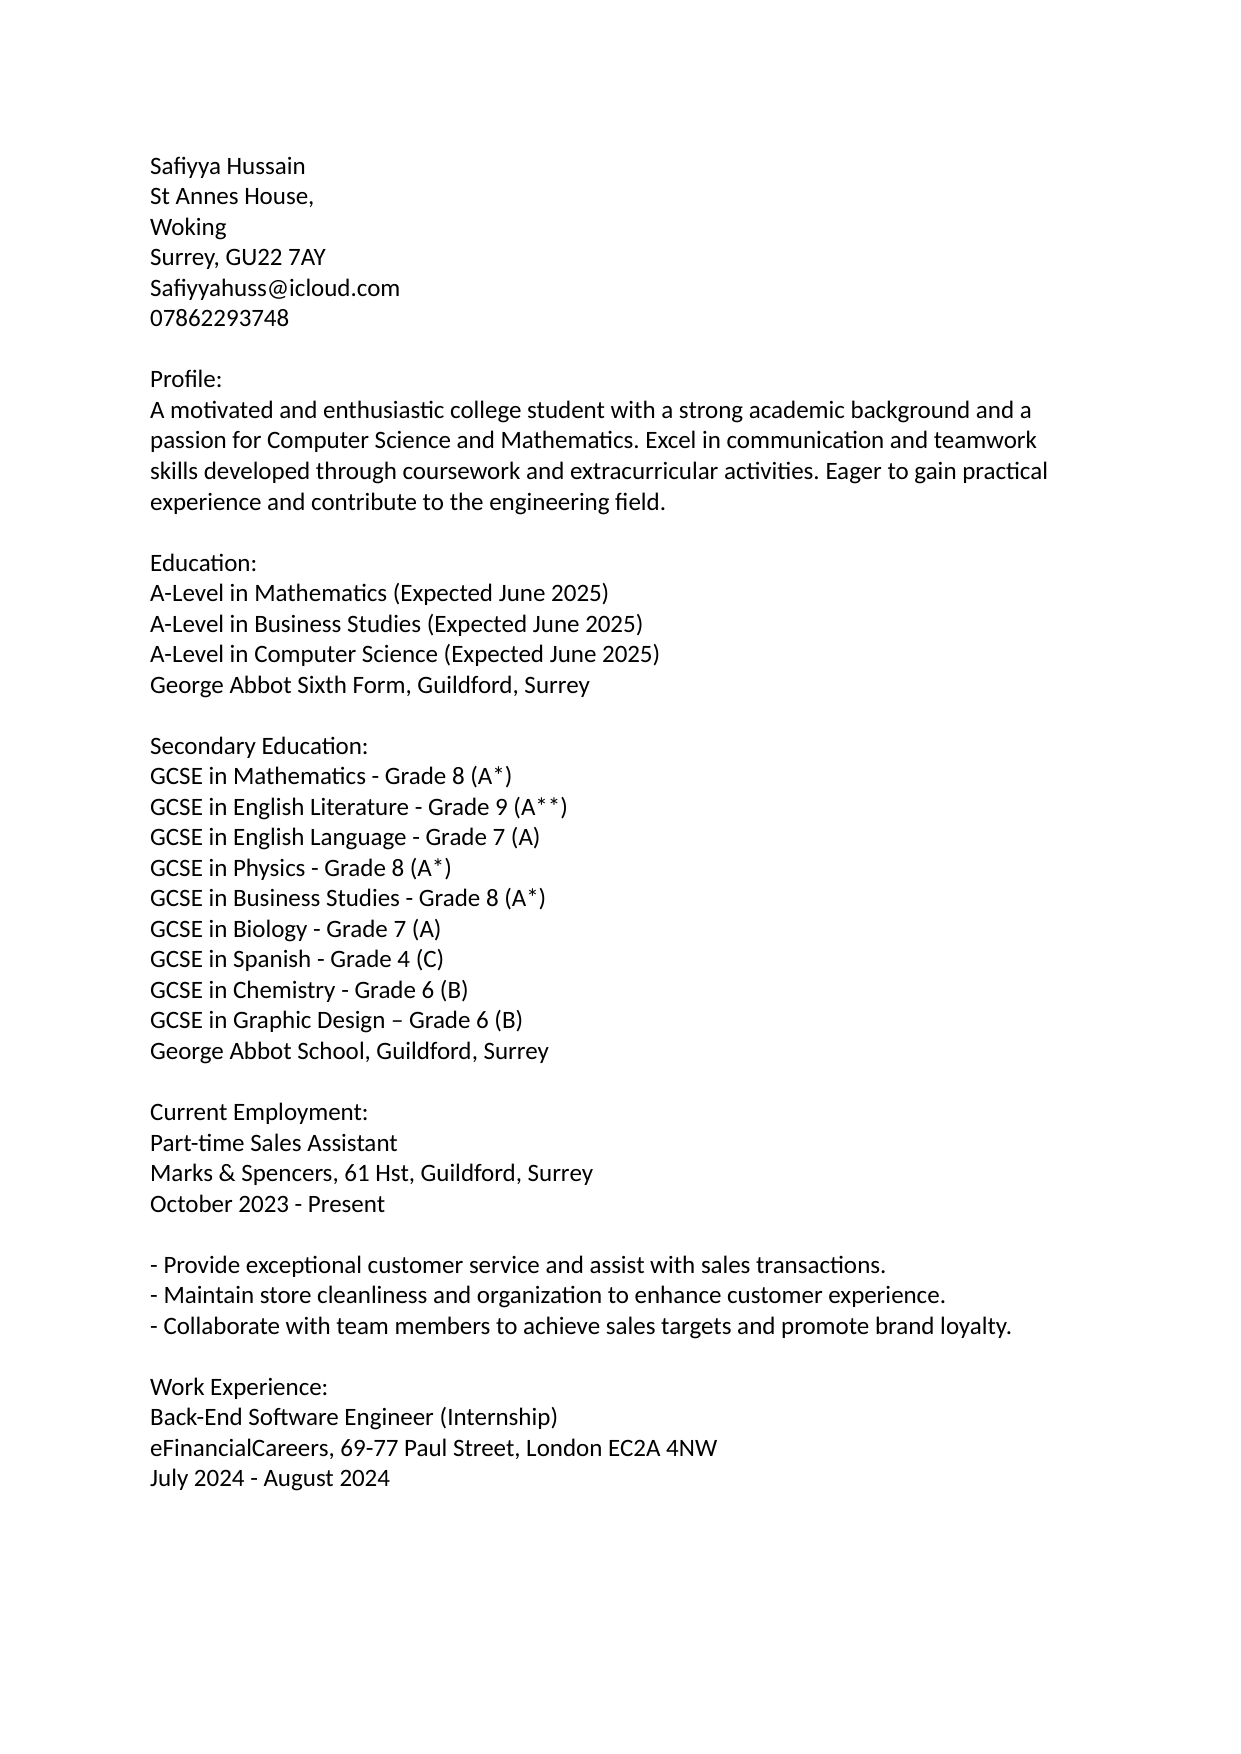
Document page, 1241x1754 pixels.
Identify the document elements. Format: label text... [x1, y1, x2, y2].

text Back-End Software Engineer (Internship) [150, 1401, 1090, 1432]
text Marks & Spencers, 61 Hst, Guildford, Surrey [150, 1157, 1090, 1188]
text 07862293748 [150, 303, 1090, 333]
text - Maintain store cleanliness and organization to enhance customer experience. [150, 1279, 1090, 1310]
text GCSE in Mathematics - Grade 8 (A*) [150, 760, 1090, 791]
text Safiyya Hussain [150, 150, 1090, 181]
text Work Experience: [150, 1371, 1090, 1401]
text eFinancialCareers, 69-77 Paul Street, London EC2A 4NW [150, 1432, 1090, 1462]
text - Collaborate with team members to achieve sales targets and promote brand loyalty. [150, 1310, 1090, 1340]
text GCSE in Business Studies - Grade 8 (A*) [150, 882, 1090, 913]
text Safiyyahuss@icloud.com [150, 272, 1090, 303]
text George Abbot Sixth Form, Guildford, Surrey [150, 669, 1090, 699]
text Part-time Sales Assistant [150, 1127, 1090, 1157]
text Education: [150, 547, 1090, 577]
text A-Level in Mathematics (Expected June 2025) [150, 577, 1090, 608]
text October 2023 - Present [150, 1188, 1090, 1218]
text A motivated and enthusiastic college student with a strong academic background and a passion for Computer Science and Mathematics. Excel in communication and teamwork skills developed through coursework and extracurricular activities. Eager to gain practical experience and contribute to the engineering field. [150, 394, 1090, 516]
text GCSE in Graphic Design – Grade 6 (B) [150, 1004, 1090, 1035]
text Secondary Education: [150, 730, 1090, 760]
text - Provide exceptional customer service and assist with sales transactions. [150, 1249, 1090, 1279]
text Woking [150, 211, 1090, 242]
text GCSE in English Literature - Grade 9 (A**) [150, 791, 1090, 821]
text GCSE in Spanish - Grade 4 (C) [150, 943, 1090, 974]
text St Annes House, [150, 181, 1090, 211]
text Surrey, GU22 7AY [150, 242, 1090, 272]
text GCSE in Chemistry - Grade 6 (B) [150, 974, 1090, 1004]
text Profile: [150, 364, 1090, 394]
text GCSE in Biology - Grade 7 (A) [150, 913, 1090, 943]
text George Abbot School, Guildford, Surrey [150, 1035, 1090, 1066]
text A-Level in Business Studies (Expected June 2025) [150, 608, 1090, 638]
text GCSE in English Language - Grade 7 (A) [150, 821, 1090, 852]
text GCSE in Physics - Grade 8 (A*) [150, 852, 1090, 882]
text July 2024 - August 2024 [150, 1462, 1090, 1493]
text A-Level in Computer Science (Expected June 2025) [150, 638, 1090, 669]
text Current Employment: [150, 1096, 1090, 1127]
